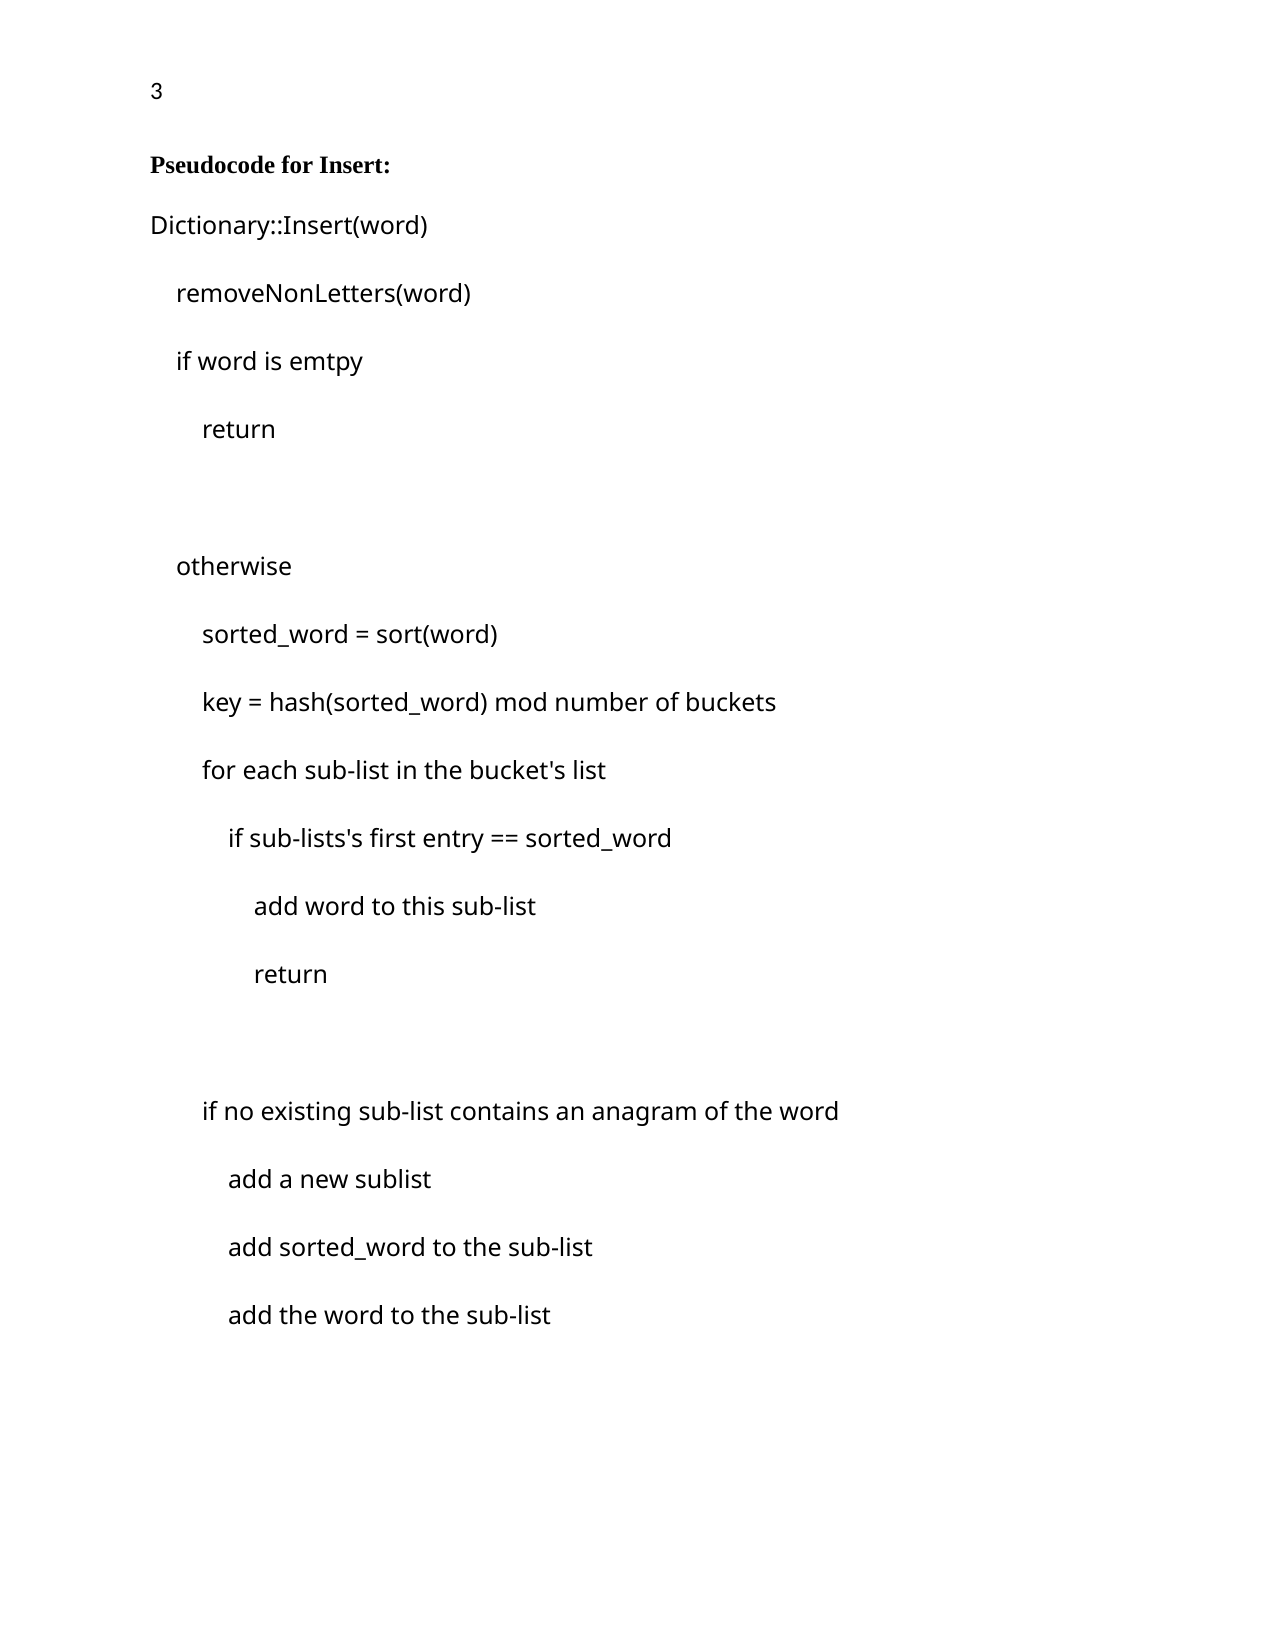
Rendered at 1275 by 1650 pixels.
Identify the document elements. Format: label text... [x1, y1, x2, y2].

text for each sub-list in the bucket's list [150, 752, 1125, 787]
text return [150, 412, 1125, 446]
text add word to this sub-list [150, 889, 1125, 923]
text removeNonLetters(word) [150, 276, 1125, 310]
text Pseudocode for Insert: [150, 150, 1125, 179]
text if sub-lists's first entry == sorted_word [150, 821, 1125, 855]
text if no existing sub-list contains an anagram of the word [150, 1093, 1125, 1127]
text otherwise [150, 548, 1125, 582]
text key = hash(sorted_word) mod number of buckets [150, 684, 1125, 718]
text Dictionary::Insert(word) [150, 207, 1125, 242]
text add sorted_word to the sub-list [150, 1229, 1125, 1263]
text add the word to the sub-list [150, 1297, 1125, 1332]
text add a new sublist [150, 1161, 1125, 1195]
text if word is emtpy [150, 344, 1125, 378]
text sorted_word = sort(word) [150, 616, 1125, 650]
text return [150, 957, 1125, 991]
